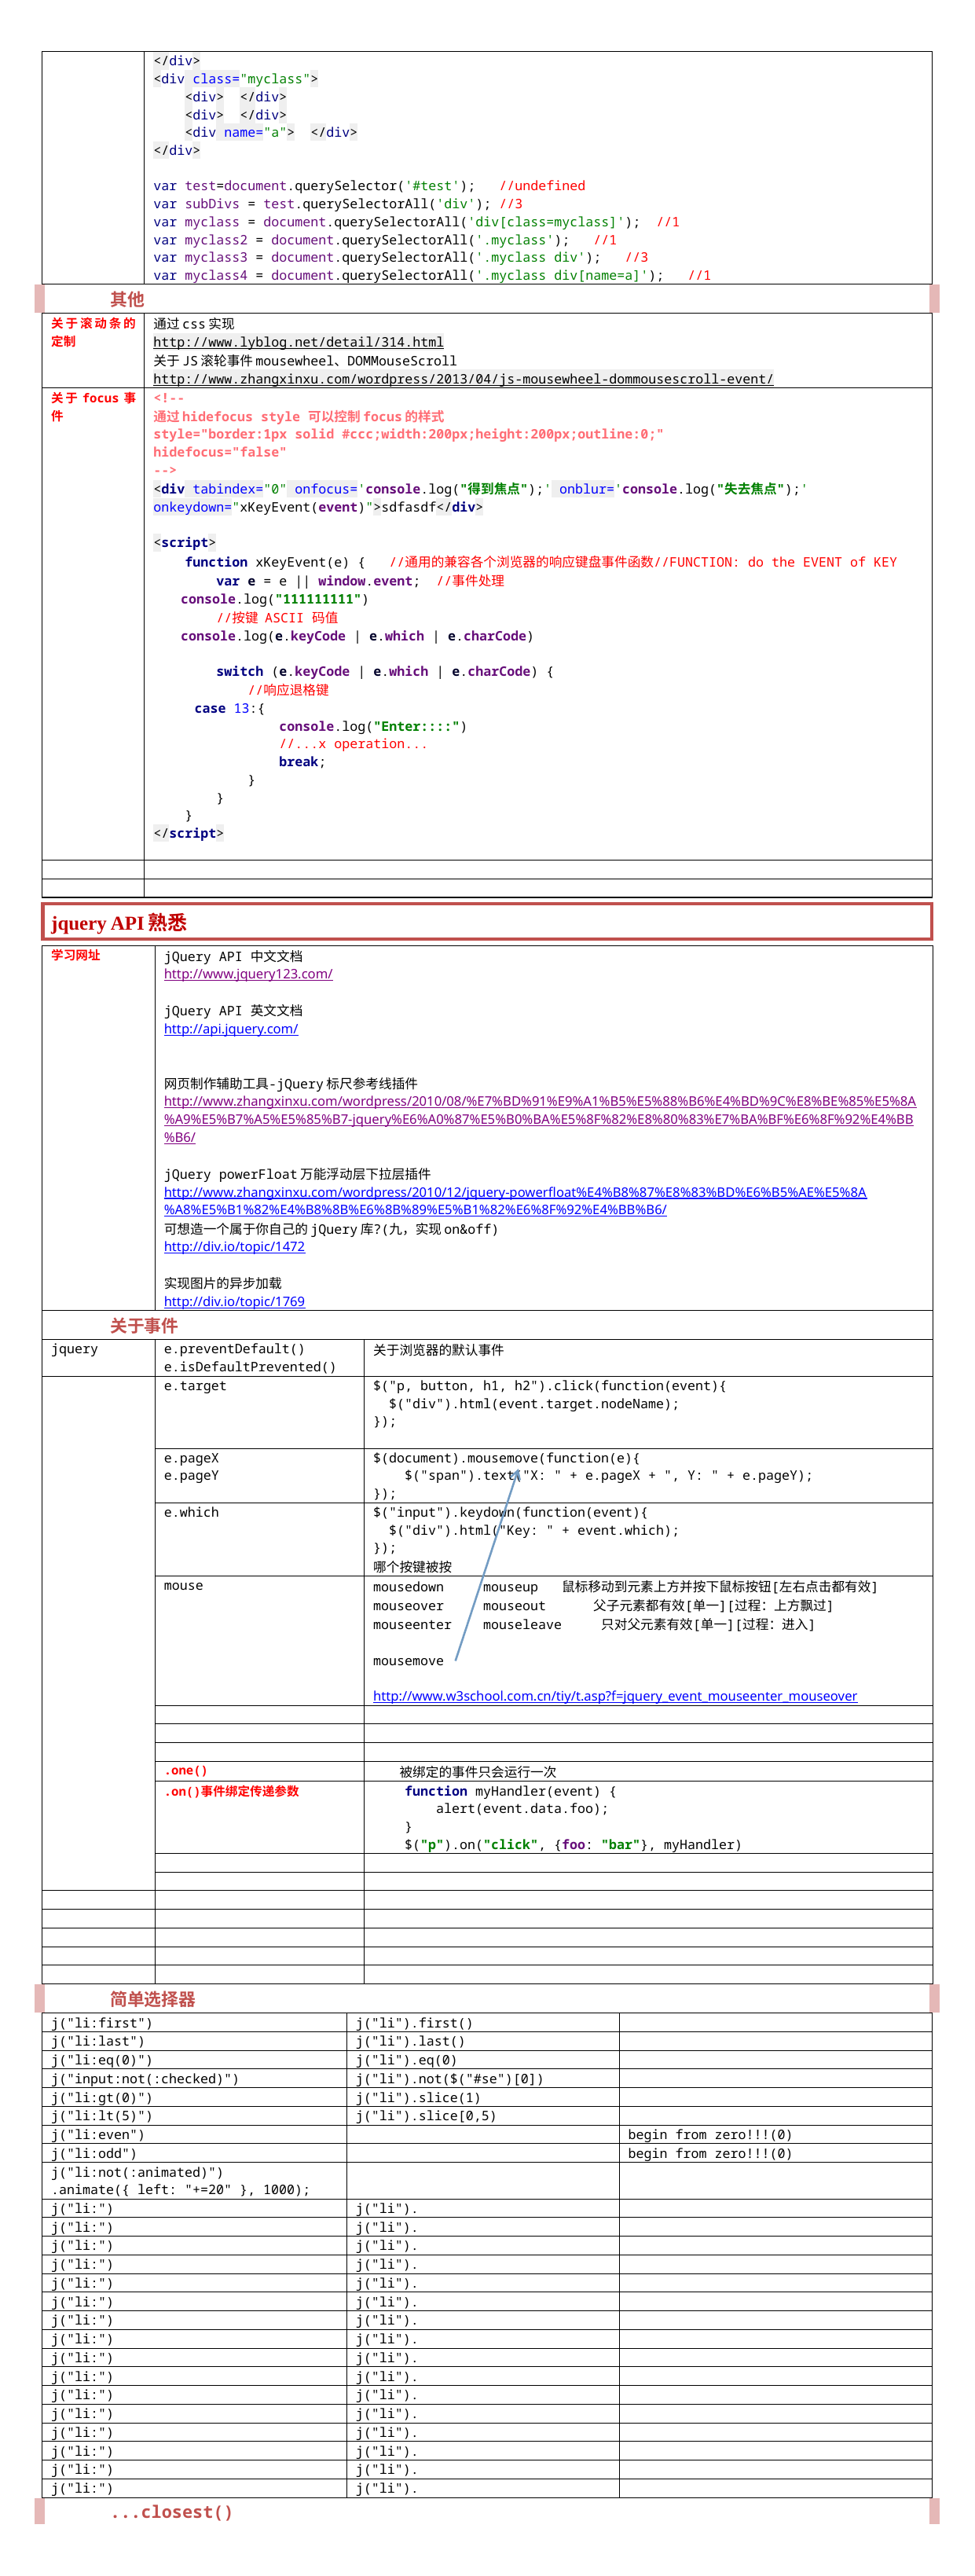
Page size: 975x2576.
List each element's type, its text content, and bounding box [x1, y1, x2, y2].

table_cell [145, 879, 932, 897]
text jquery API熟悉 [45, 905, 930, 938]
table_cell [42, 1965, 155, 1983]
table_cell j("li"). [347, 2330, 619, 2347]
table_cell mousedown mouseup 鼠标移动到元素上方并按下鼠标按钮[左右点击都有效] mouseover mouseout 父子元素都有效[单一][过程：上方飘过] mouseenter mouseleave 只对父元素有效[单一][过程：进入] mousemove http://www.w3school.com.cn/tiy/t.asp?f=jquery_event_mouseenter_mouseover [365, 1576, 933, 1704]
table_cell j("li"). [347, 2349, 619, 2366]
table_cell [620, 2107, 932, 2124]
table_cell .on()事件绑定传递参数 [156, 1782, 364, 1853]
table_cell j("li"). [347, 2237, 619, 2255]
table_header j("li:first") [42, 2013, 346, 2031]
table_cell j("li"). [347, 2218, 619, 2236]
table_cell j("li:") [42, 2237, 346, 2255]
table_cell j("li"). [347, 2405, 619, 2422]
table_cell $("input").keydown(function(event){ $("div").html("Key: " + event.which); }); 哪个按键被按 [365, 1503, 505, 1576]
table_cell [42, 879, 144, 897]
table_cell [42, 1910, 155, 1928]
table_cell j("li:") [42, 2292, 346, 2310]
table_cell j("li:eq(0)") [42, 2051, 346, 2068]
table_cell [156, 1873, 364, 1890]
table_cell j("li:not(:animated)") .animate({ left: "+=20" }, 1000); [42, 2163, 346, 2198]
table_cell mouse [156, 1576, 364, 1704]
table_cell 关于事件 [42, 1311, 933, 1339]
table_cell [42, 52, 144, 284]
table_cell $(document).mousemove(function(e){ $("span").text("X: " + e.pageX + ", Y: " + e.pageY); }); [365, 1449, 933, 1503]
table_cell [620, 2051, 932, 2068]
table_cell 关于focus事件 [42, 388, 144, 860]
table_cell [620, 2088, 932, 2106]
table_cell [156, 1928, 364, 1947]
table_cell j("li:") [42, 2330, 346, 2347]
table_cell j("li:gt(0)") [42, 2088, 346, 2106]
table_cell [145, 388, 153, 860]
table_cell [620, 2069, 932, 2087]
table_cell [347, 2126, 619, 2143]
table_cell j("li"). [347, 2442, 619, 2460]
table_cell j("li").eq(0) [347, 2051, 619, 2068]
table_cell [620, 2311, 932, 2329]
table_cell j("li"). [347, 2424, 619, 2441]
table_cell j("li:") [42, 2405, 346, 2422]
table_cell [42, 861, 144, 879]
table_cell j("li:") [42, 2255, 346, 2273]
table_cell [156, 1965, 364, 1983]
table_cell [156, 1854, 364, 1872]
table_cell j("li:") [42, 2479, 346, 2497]
subtitle 简单选择器 [45, 1984, 929, 2013]
table_cell 关于浏览器的默认事件 [365, 1340, 933, 1376]
table_cell j("li:odd") [42, 2144, 346, 2162]
table_cell j("li:") [42, 2274, 346, 2292]
table_cell j("li"). [347, 2460, 619, 2479]
table_cell j("li:even") [42, 2126, 346, 2143]
table_cell j("li:") [42, 2311, 346, 2329]
text 其他 [45, 284, 929, 313]
table_cell e.which [156, 1503, 364, 1576]
table_cell j("li:") [42, 2386, 346, 2404]
table_cell j("li").not($("#se")[0]) [347, 2069, 619, 2087]
table_cell [620, 2200, 932, 2217]
table_cell j("li"). [347, 2292, 619, 2310]
table_cell [620, 2479, 932, 2497]
table_cell 被绑定的事件只会运行一次 [365, 1762, 933, 1781]
table_cell [365, 1854, 933, 1872]
table_cell $("p, button, h1, h2").click(function(event){ $("div").html(event.target.nodeName); }); [365, 1377, 933, 1448]
table_cell j("li:") [42, 2367, 346, 2385]
table_cell j("li"). [347, 2479, 619, 2497]
table_cell [365, 1910, 933, 1928]
table_header j("li").first() [347, 2013, 619, 2031]
table_cell j("input:not(:checked)") [42, 2069, 346, 2087]
table_cell [42, 1891, 155, 1909]
table_cell .one() [156, 1762, 364, 1781]
table_cell [620, 2405, 932, 2422]
table_cell j("li:") [42, 2349, 346, 2366]
table_cell j("li:lt(5)") [42, 2107, 346, 2124]
table_cell j("li:") [42, 2442, 346, 2460]
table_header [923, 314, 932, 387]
table_cell j("li").last() [347, 2032, 619, 2049]
table_cell [365, 1743, 933, 1761]
table_cell [365, 1706, 933, 1723]
table_cell [620, 2442, 932, 2460]
table_cell j("li:") [42, 2200, 346, 2217]
table_cell [42, 1928, 155, 1947]
table_cell [620, 2460, 932, 2479]
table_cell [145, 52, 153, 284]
table_cell [365, 1724, 933, 1742]
table_cell [365, 1947, 933, 1965]
table_cell [156, 1947, 364, 1965]
table_cell [156, 1706, 364, 1723]
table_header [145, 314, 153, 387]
table_cell [365, 1891, 933, 1909]
table_cell [620, 2367, 932, 2385]
table_cell j("li"). [347, 2274, 619, 2292]
table_cell j("li:") [42, 2460, 346, 2479]
table_cell [365, 1928, 933, 1947]
table_cell [620, 2330, 932, 2347]
text ...closest() [45, 2498, 929, 2524]
table_cell [347, 2163, 619, 2198]
table_cell [620, 2292, 932, 2310]
table_cell e.pageX e.pageY [156, 1449, 364, 1503]
table_cell j("li:") [42, 2218, 346, 2236]
table_cell [145, 861, 932, 879]
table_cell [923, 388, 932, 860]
table_cell [42, 1947, 155, 1965]
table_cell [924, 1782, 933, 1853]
table_cell [347, 2144, 619, 2162]
table_cell [620, 2386, 932, 2404]
table_header 关于滚动条的定制 [42, 314, 144, 387]
table_cell [42, 1377, 155, 1890]
table_cell j("li:last") [42, 2032, 346, 2049]
table_cell [156, 1743, 364, 1761]
table_cell [156, 1910, 364, 1928]
table_cell j("li"). [347, 2200, 619, 2217]
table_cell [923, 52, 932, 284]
table_cell j("li").slice(1) [347, 2088, 619, 2106]
table_cell [365, 1965, 933, 1983]
table_cell j("li"). [347, 2367, 619, 2385]
table_cell e.preventDefault() e.isDefaultPrevented() [156, 1340, 364, 1376]
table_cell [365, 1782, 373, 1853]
table_cell jquery [42, 1340, 155, 1376]
table_cell [620, 2274, 932, 2292]
table_cell e.target [156, 1377, 364, 1448]
table_cell begin from zero!!!(0) [620, 2126, 932, 2143]
table_header jQuery API 中文文档 http://www.jquery123.com/ jQuery API 英文文档 http://api.jquery.com/ 网页制作辅助工具-jQuery标尺参考线插件 http://www.zhangxinxu.com/wordpress/2010/08/%E7%BD%91%E9%A1%B5%E5%88%B6%E4%BD%9C%E8%BE%85%E5%8A%A9%E5%B7%A5%E5%85%B7-jquery%E6%A0%87%E5%B0%BA%E5%8F%82%E8%80%83%E7%BA%BF%E6%8F%92%E4%BB%B6/ jQuery powerFloat万能浮动层下拉层插件 http://www.zhangxinxu.com/wordpress/2010/12/jquery-powerfloat%E4%B8%87%E8%83%BD%E6%B5%AE%E5%8A%A8%E5%B1%82%E4%B8%8B%E6%8B%89%E5%B1%82%E6%8F%92%E4%BB%B6/ 可想造一个属于你自己的jQuery库?(九，实现on&off) http://div.io/topic/1472 实现图片的异步加载 http://div.io/topic/1769 [156, 946, 933, 1310]
table_cell [620, 2255, 932, 2273]
table_cell [620, 2163, 932, 2198]
table_cell j("li").slice[0,5) [347, 2107, 619, 2124]
table_cell [620, 2424, 932, 2441]
table_header [620, 2013, 932, 2031]
table_cell [156, 1724, 364, 1742]
table_cell [156, 1891, 364, 1909]
table_cell [620, 2218, 932, 2236]
table_cell j("li:") [42, 2424, 346, 2441]
table_cell [620, 2237, 932, 2255]
table_cell j("li"). [347, 2386, 619, 2404]
table_cell $("input").keydown(function(event){ $("div").html("Key: " + event.which); }); 哪个按键被按 [485, 1503, 933, 1576]
table_cell j("li"). [347, 2255, 619, 2273]
table_cell j("li"). [347, 2311, 619, 2329]
table_cell [620, 2032, 932, 2049]
table_cell [365, 1873, 933, 1890]
table_cell [620, 2349, 932, 2366]
table_cell begin from zero!!!(0) [620, 2144, 932, 2162]
table_header 学习网址 [42, 946, 155, 1310]
